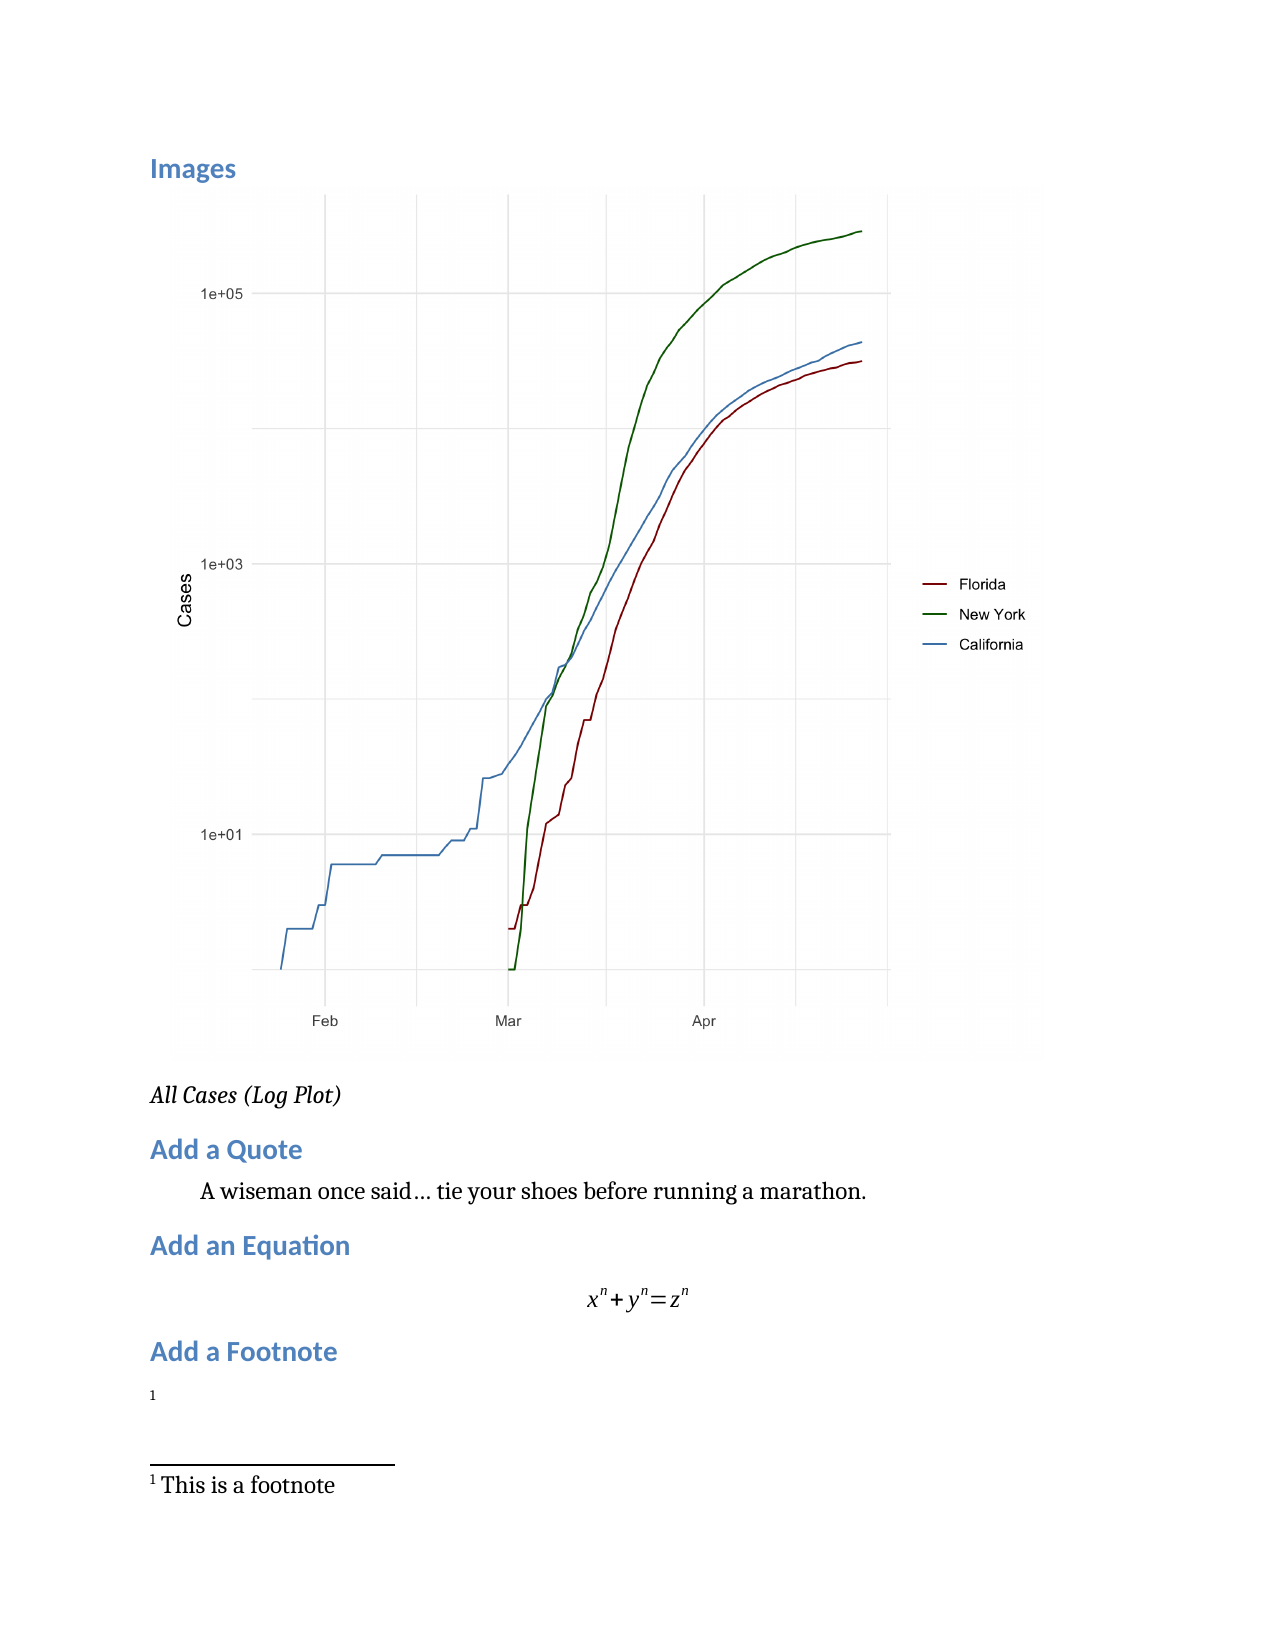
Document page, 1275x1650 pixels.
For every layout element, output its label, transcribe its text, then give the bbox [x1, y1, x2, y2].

subtitle Add a Quote [150, 1131, 1125, 1167]
text A wiseman once said… tie your shoes before running a marathon. [200, 1177, 1075, 1206]
picture [168, 185, 1044, 1061]
subtitle Add a Footnote [150, 1333, 1125, 1369]
subtitle Images [150, 150, 1125, 186]
subtitle Add an Equation [150, 1227, 1125, 1262]
text All Cases (Log Plot) [150, 1081, 1125, 1110]
